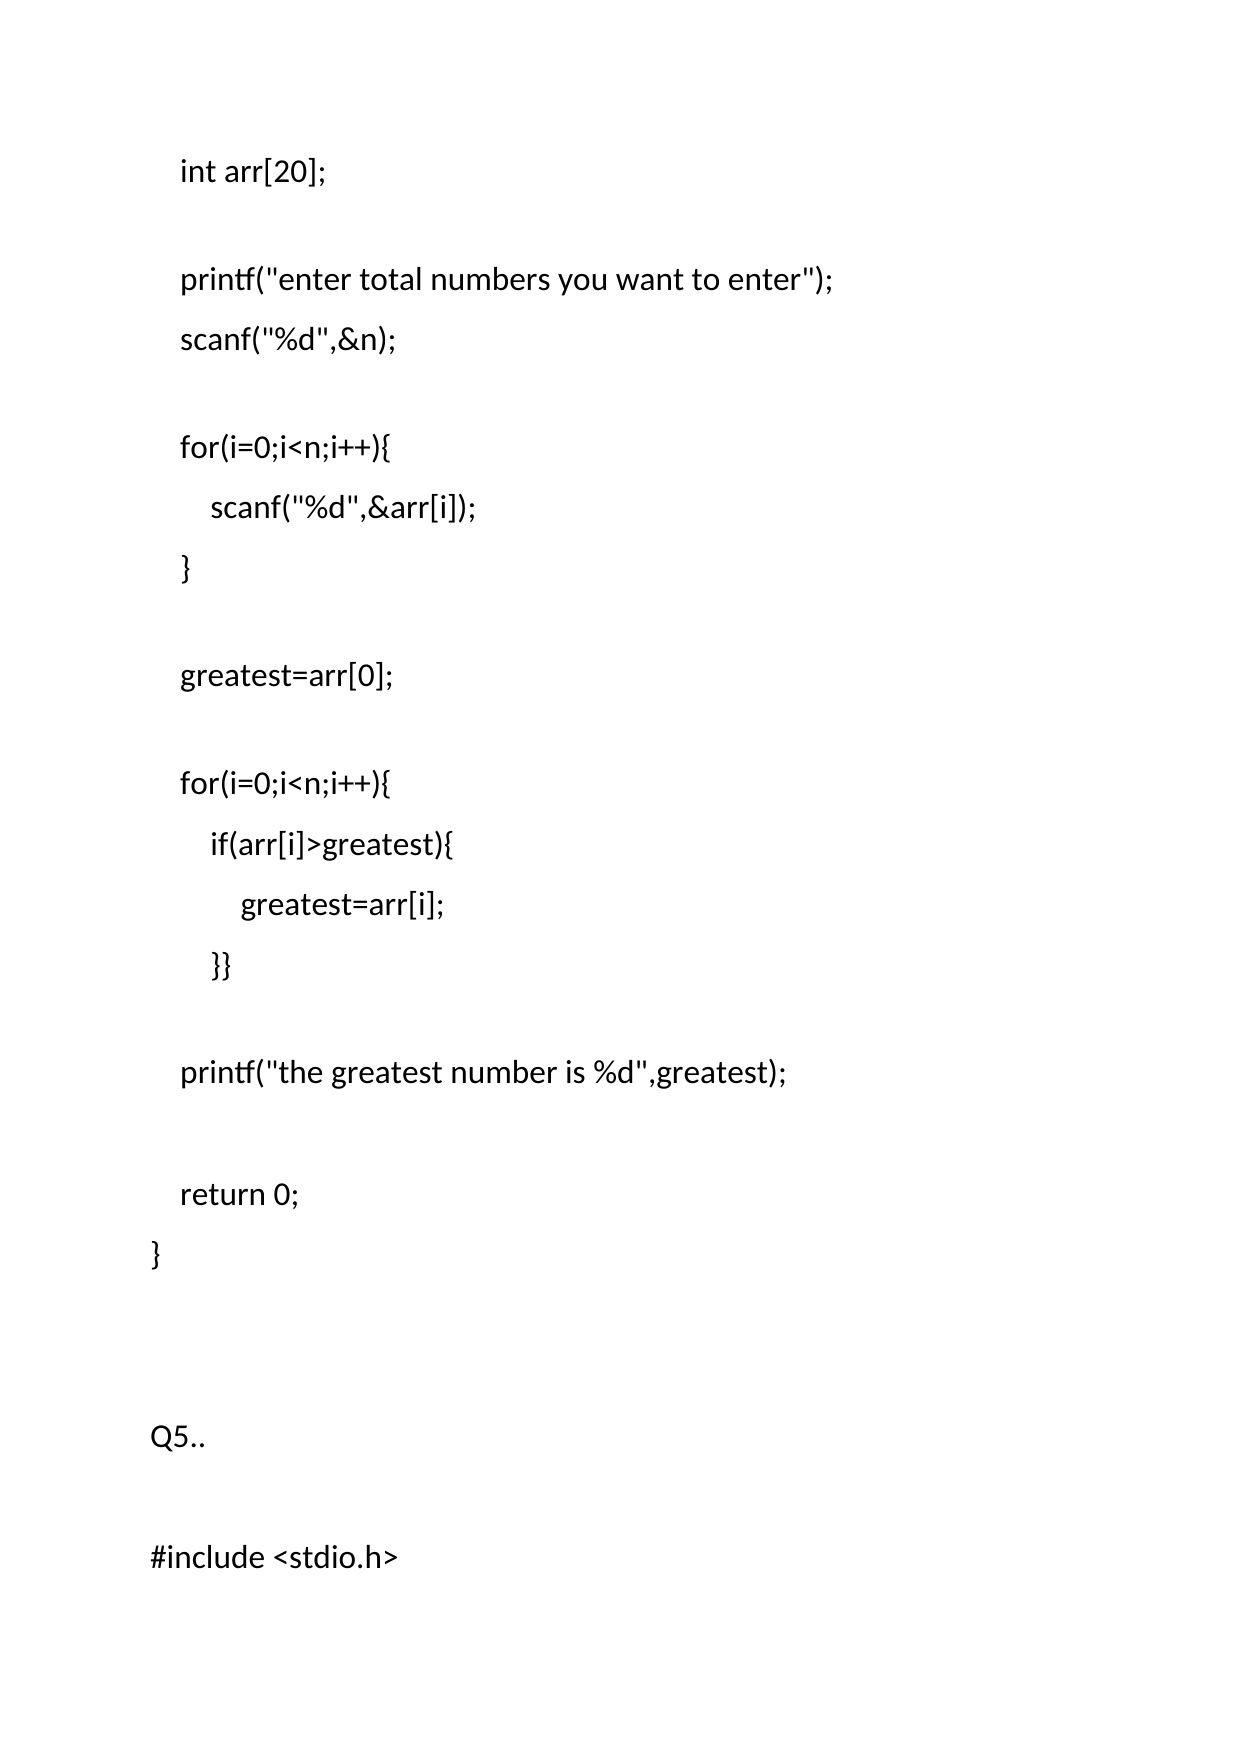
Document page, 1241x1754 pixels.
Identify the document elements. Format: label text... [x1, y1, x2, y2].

text for(i=0;i<n;i++){ [150, 426, 1090, 466]
text scanf("%d",&arr[i]); [150, 486, 1090, 527]
text int arr[20]; [150, 150, 1090, 191]
text scanf("%d",&n); [150, 318, 1090, 359]
text printf("the greatest number is %d",greatest); [150, 1051, 1090, 1092]
text #include <stdio.h> [150, 1536, 1090, 1577]
text }} [150, 944, 1090, 984]
text printf("enter total numbers you want to enter"); [150, 257, 1090, 298]
text if(arr[i]>greatest){ [150, 822, 1090, 863]
text return 0; [150, 1172, 1090, 1213]
text Q5.. [150, 1415, 1090, 1456]
text } [150, 1233, 1090, 1274]
text greatest=arr[0]; [150, 654, 1090, 695]
text for(i=0;i<n;i++){ [150, 762, 1090, 803]
text } [150, 547, 1090, 588]
text greatest=arr[i]; [150, 883, 1090, 924]
